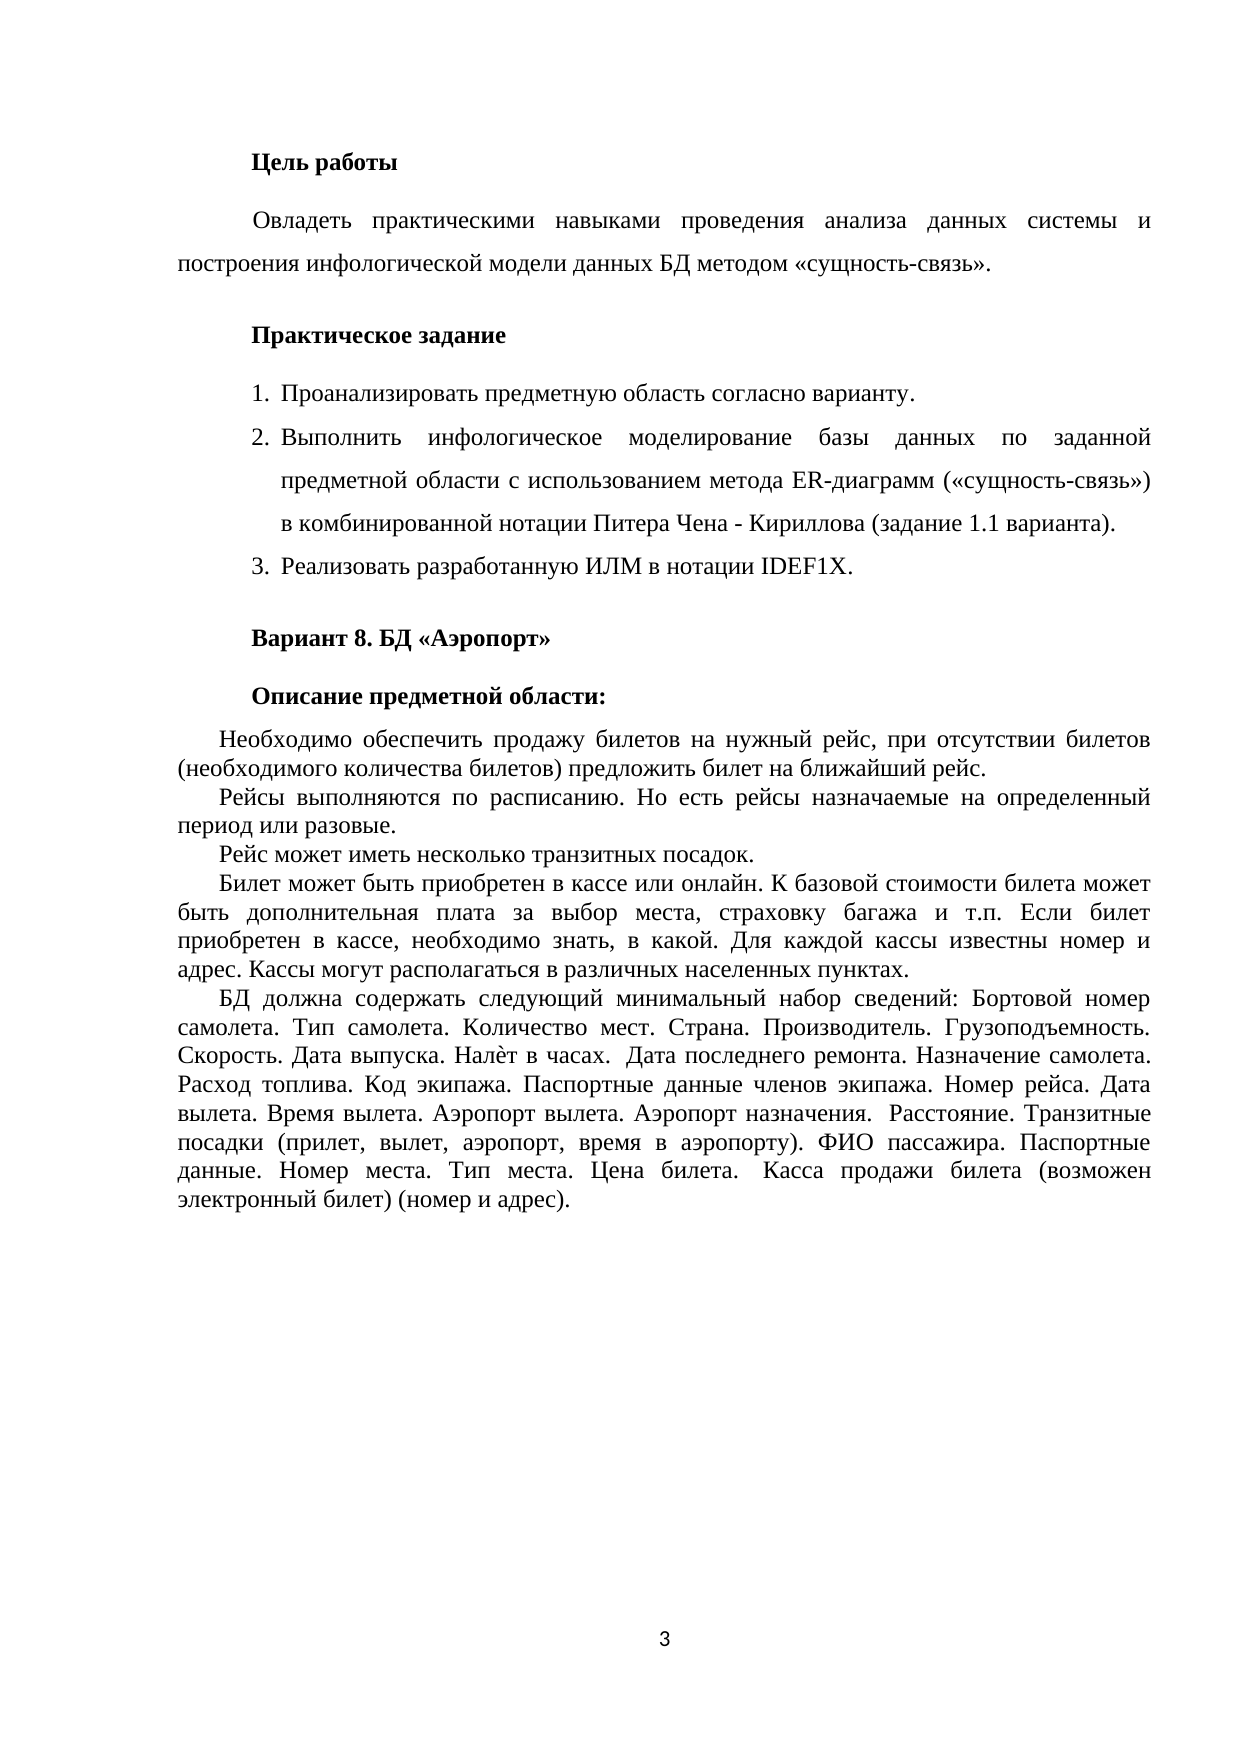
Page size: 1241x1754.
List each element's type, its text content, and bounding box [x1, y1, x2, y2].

list Выполнить инфологическое моделирование базы данных по заданной предметной области с использованием метода ER-диаграмм («сущность-связь») в комбинированной нотации Питера Чена - Кириллова (задание 1.1 варианта). [251, 422, 1152, 537]
text Необходимо обеспечить продажу билетов на нужный рейс, при отсутствии билетов (необходимого количества билетов) предложить билет на ближайший рейс. [177, 724, 1152, 782]
text Рейсы выполняются по расписанию. Но есть рейсы назначаемые на определенный период или разовые. [177, 782, 1152, 839]
subtitle Вариант 8. БД «Аэропорт» [177, 623, 1152, 652]
text БД должна содержать следующий минимальный набор сведений: Бортовой номер самолета. Тип самолета. Количество мест. Страна. Производитель. Грузоподъемность. Скорость. Дата выпуска. Налѐт в часах. Дата последнего ремонта. Назначение самолета. Расход топлива. Код экипажа. Паспортные данные членов экипажа. Номер рейса. Дата вылета. Время вылета. Аэропорт вылета. Аэропорт назначения. Расстояние. Транзитные посадки (прилет, вылет, аэропорт, время в аэропорту). ФИО пассажира. Паспортные данные. Номер места. Тип места. Цена билета. Касса продажи билета (возможен электронный билет) (номер и адрес). [177, 983, 1152, 1213]
list Проанализировать предметную область согласно варианту. [251, 378, 1152, 407]
text Овладеть практическими навыками проведения анализа данных системы и построения инфологической модели данных БД методом «сущность-связь». [177, 205, 1152, 277]
text Описание предметной области: [177, 681, 1152, 710]
subtitle Цель работы [177, 147, 1152, 176]
text Рейс может иметь несколько транзитных посадок. [177, 839, 1152, 868]
text Билет может быть приобретен в кассе или онлайн. К базовой стоимости билета может быть дополнительная плата за выбор места, страховку багажа и т.п. Если билет приобретен в кассе, необходимо знать, в какой. Для каждой кассы известны номер и адрес. Кассы могут располагаться в различных населенных пунктах. [177, 868, 1152, 983]
list Реализовать разработанную ИЛМ в нотации IDEF1X. [251, 551, 1152, 580]
subtitle Практическое задание [177, 321, 1152, 349]
